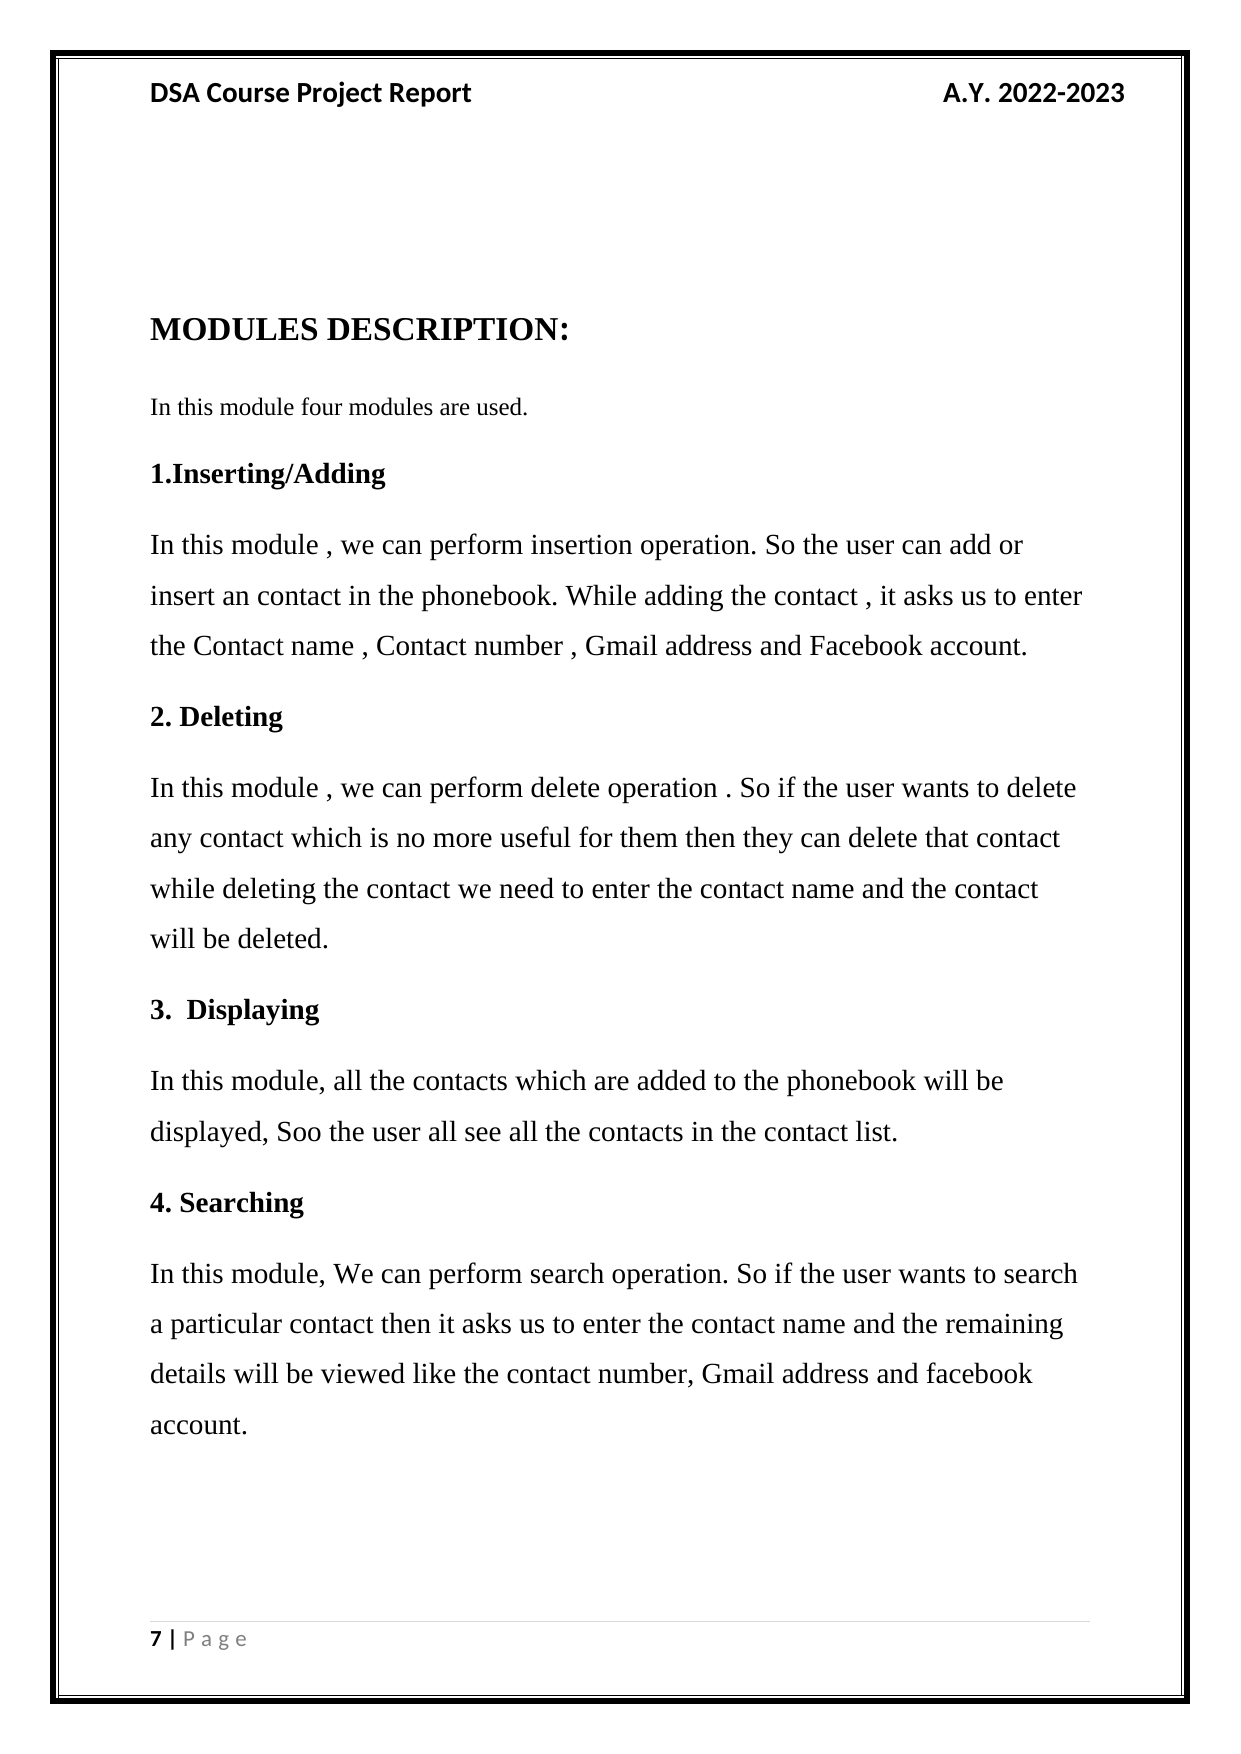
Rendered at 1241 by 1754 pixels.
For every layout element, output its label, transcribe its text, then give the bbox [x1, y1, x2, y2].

text MODULES DESCRIPTION: [150, 307, 1090, 350]
text 4. Searching [150, 1185, 1090, 1218]
text 1.Inserting/Adding [150, 456, 1090, 490]
text 3. Displaying [150, 992, 1090, 1026]
text 2. Deleting [150, 699, 1090, 733]
text In this module, all the contacts which are added to the phonebook will be displayed, Soo the user all see all the contacts in the contact list. [150, 1063, 1090, 1147]
text In this module , we can perform delete operation . So if the user wants to delete any contact which is no more useful for them then they can delete that contact while deleting the contact we need to enter the contact name and the contact will be deleted. [150, 770, 1090, 955]
text In this module four modules are used. [150, 392, 1090, 421]
text In this module, We can perform search operation. So if the user wants to search a particular contact then it asks us to enter the contact name and the remaining details will be viewed like the contact number, Gmail address and facebook account. [150, 1256, 1090, 1441]
text In this module , we can perform insertion operation. So the user can add or insert an contact in the phonebook. While adding the contact , it asks us to enter the Contact name , Contact number , Gmail address and Facebook account. [150, 527, 1090, 661]
